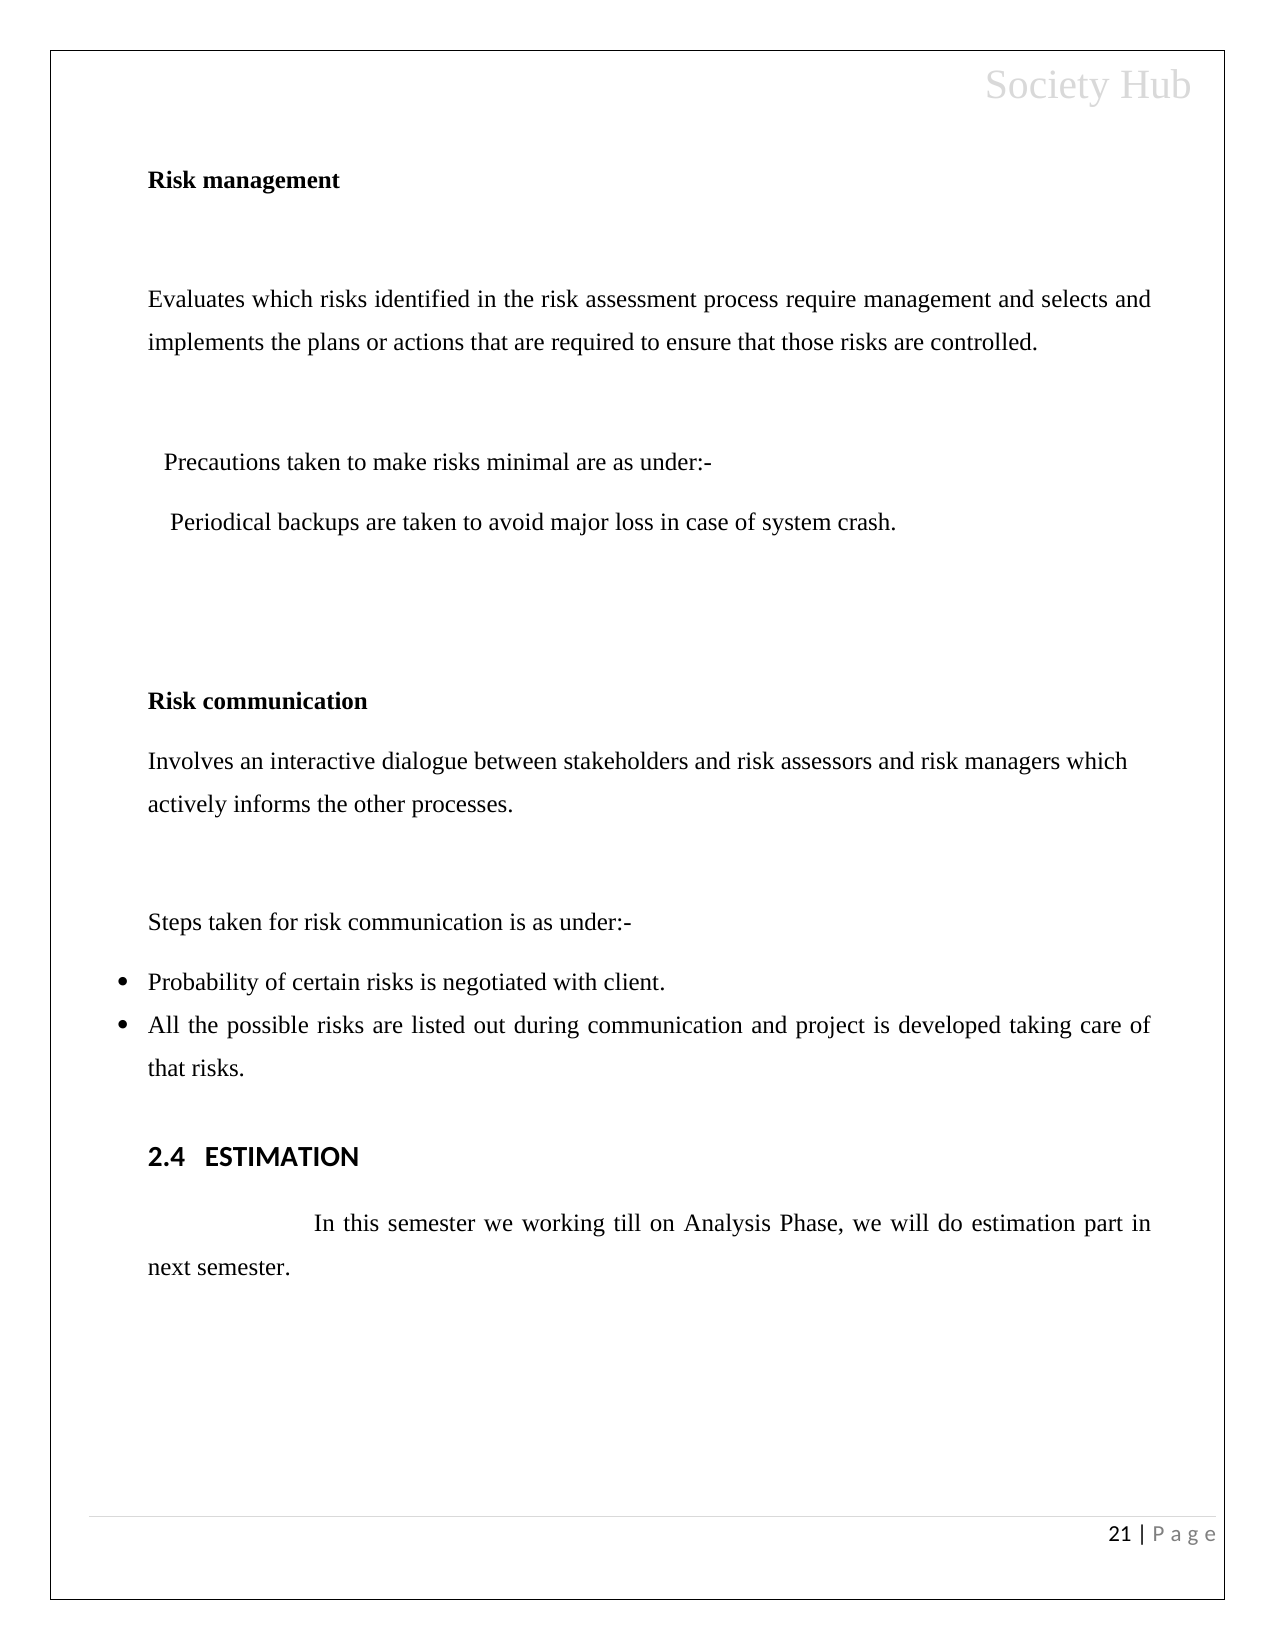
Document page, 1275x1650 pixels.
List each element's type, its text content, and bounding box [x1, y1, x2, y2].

text Risk management [148, 166, 1152, 194]
text In this semester we working till on Analysis Phase, we will do estimation part in next semester. [148, 1208, 1152, 1280]
text Involves an interactive dialogue between stakeholders and risk assessors and risk managers which actively informs the other processes. [148, 746, 1152, 818]
list All the possible risks are listed out during communication and project is developed taking care of that risks. [118, 1010, 1152, 1082]
text 2.4 ESTIMATION [148, 1138, 1152, 1174]
text Risk communication [148, 686, 1152, 715]
text Evaluates which risks identified in the risk assessment process require management and selects and implements the plans or actions that are required to ensure that those risks are controlled. [148, 284, 1152, 356]
text Steps taken for risk communication is as under:- [89, 907, 1152, 936]
list Probability of certain risks is negotiated with client. [118, 967, 1152, 996]
text Periodical backups are taken to avoid major loss in case of system crash. [148, 507, 1152, 535]
text Precautions taken to make risks minimal are as under:- [89, 447, 1152, 476]
